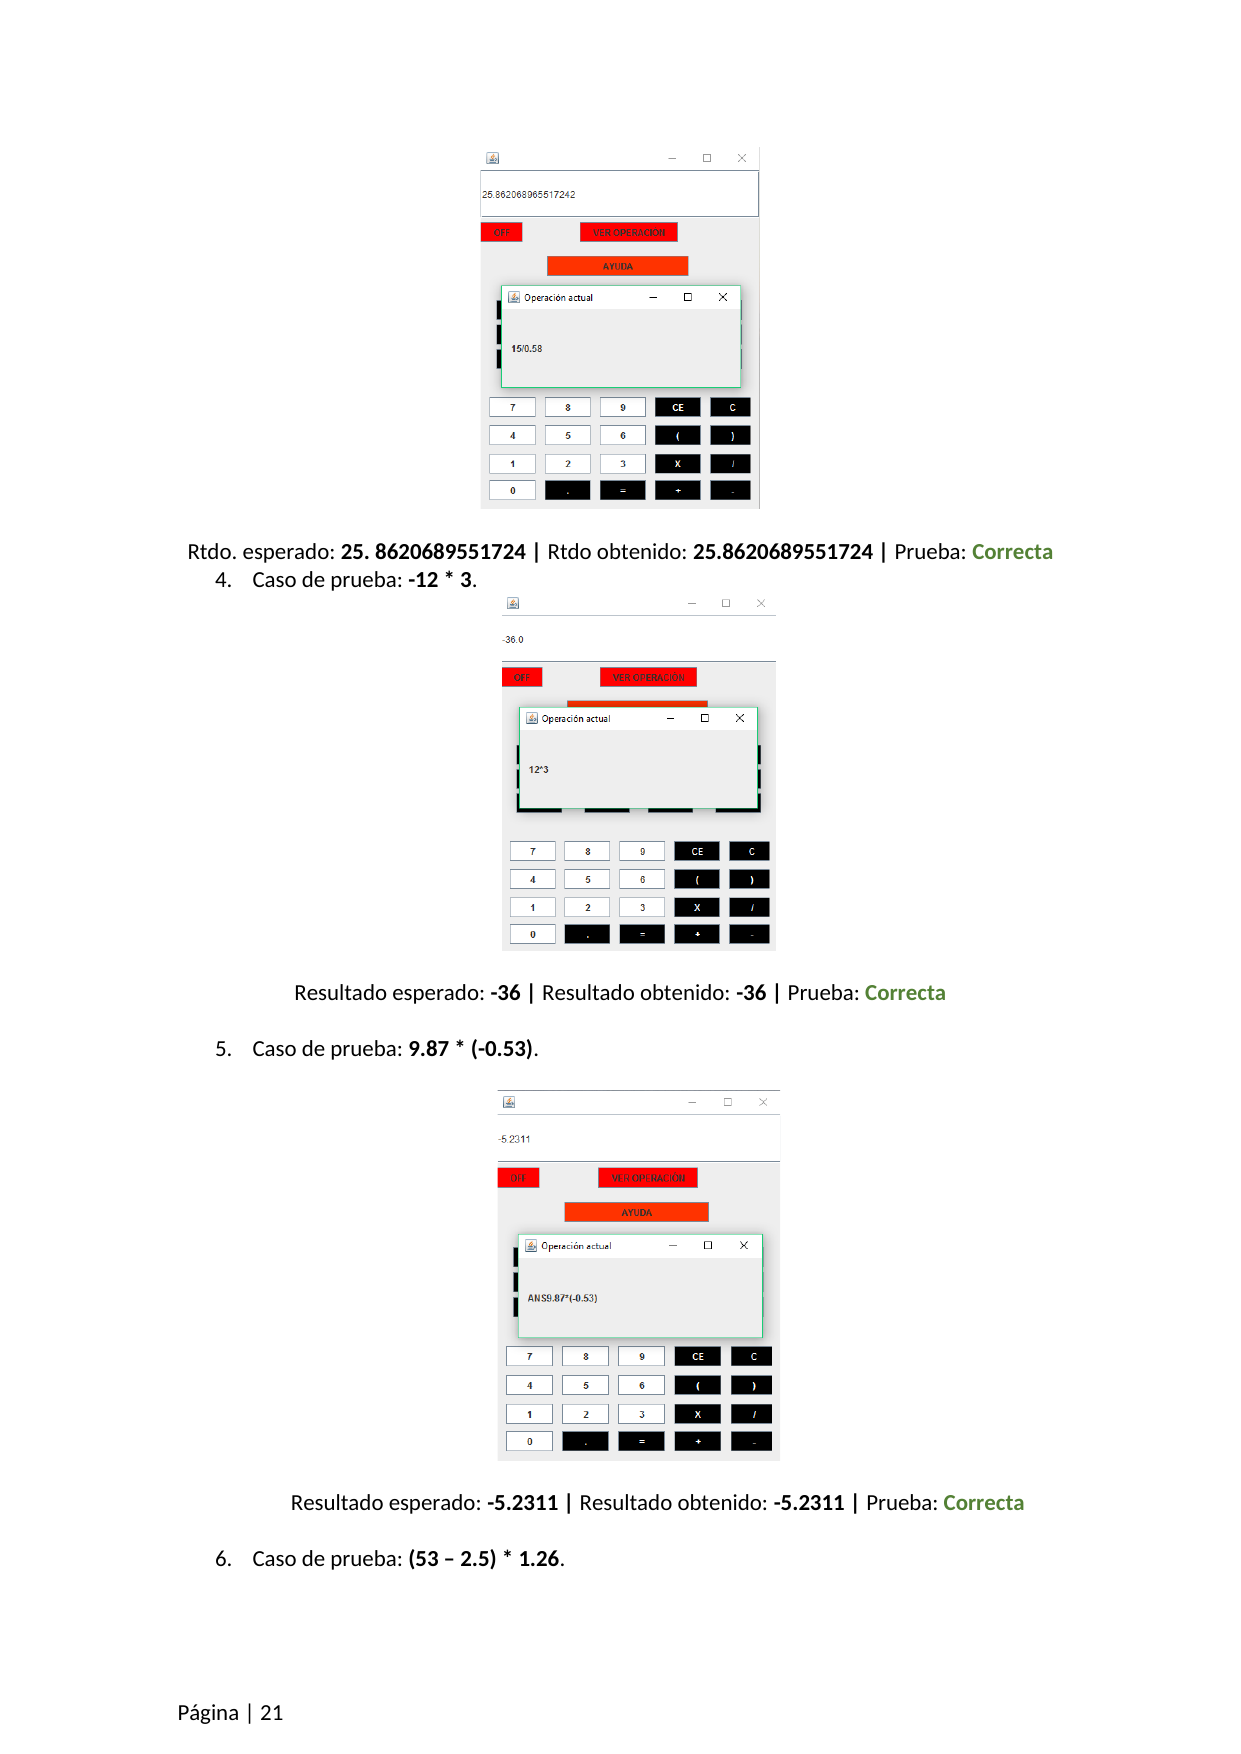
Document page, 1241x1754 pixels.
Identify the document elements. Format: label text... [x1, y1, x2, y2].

picture [480, 147, 760, 509]
list Caso de prueba: -12 * 3. [215, 565, 1063, 593]
text Rtdo. esperado: 25. 8620689551724 | Rtdo obtenido: 25.8620689551724 | Prueba: Correcta [177, 537, 1063, 565]
list Caso de prueba: (53 – 2.5) * 1.26. [215, 1544, 1063, 1572]
text Resultado esperado: -36 | Resultado obtenido: -36 | Prueba: Correcta [177, 978, 1063, 1006]
picture [502, 593, 776, 951]
picture [497, 1090, 781, 1461]
text Resultado esperado: -5.2311 | Resultado obtenido: -5.2311 | Prueba: Correcta [252, 1488, 1063, 1516]
list Caso de prueba: 9.87 * (-0.53). [215, 1034, 1063, 1062]
